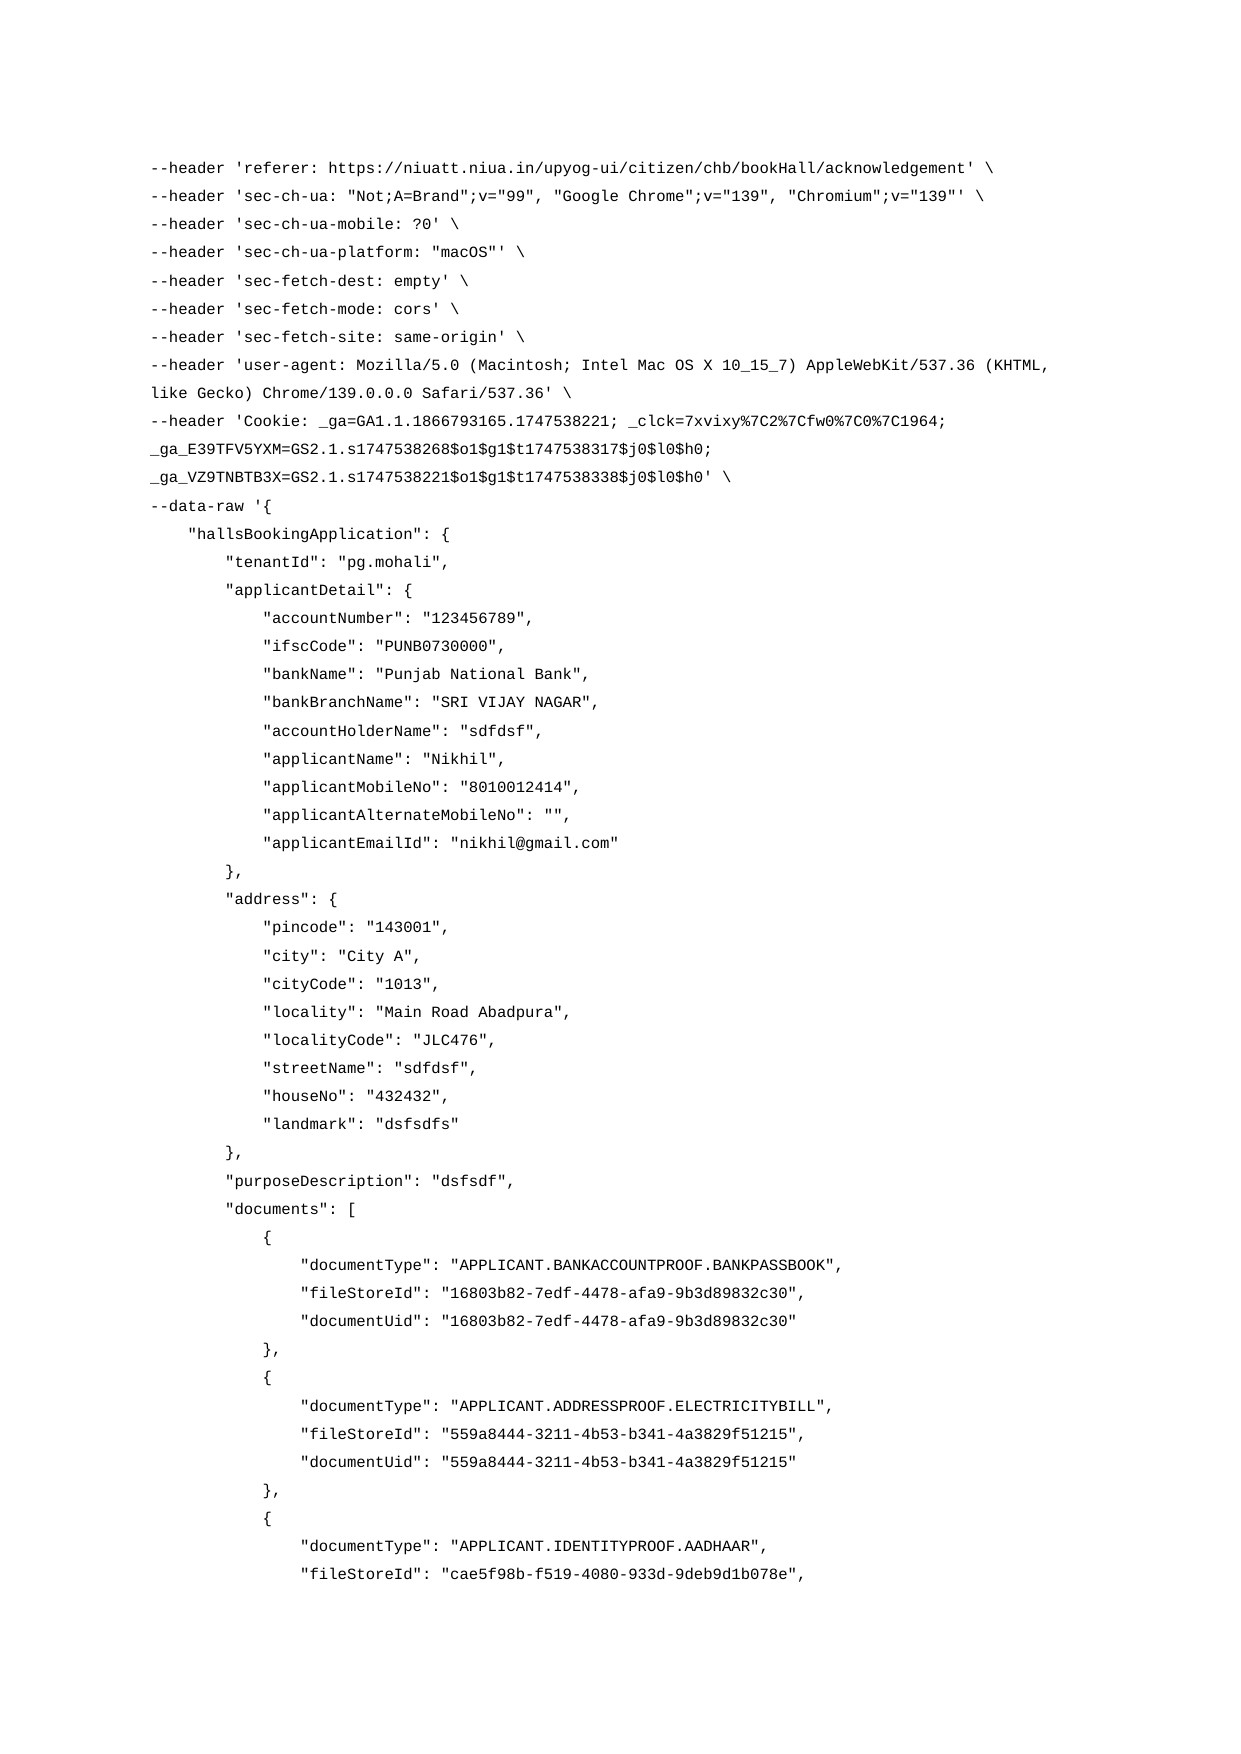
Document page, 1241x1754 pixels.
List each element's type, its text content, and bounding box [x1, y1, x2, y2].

text "documentType": "APPLICANT.IDENTITYPROOF.AADHAAR", [150, 1528, 1090, 1556]
text --header 'sec-ch-ua: "Not;A=Brand";v="99", "Google Chrome";v="139", "Chromium";v="139"' \ [150, 178, 1090, 206]
text "fileStoreId": "559a8444-3211-4b53-b341-4a3829f51215", [150, 1416, 1090, 1444]
text }, [150, 1331, 1090, 1359]
text "applicantDetail": { [150, 572, 1090, 600]
text --header 'sec-ch-ua-mobile: ?0' \ [150, 206, 1090, 234]
text "bankBranchName": "SRI VIJAY NAGAR", [150, 684, 1090, 712]
text "pincode": "143001", [150, 909, 1090, 937]
text --header 'sec-fetch-dest: empty' \ [150, 262, 1090, 291]
text "accountHolderName": "sdfdsf", [150, 712, 1090, 741]
text "applicantMobileNo": "8010012414", [150, 769, 1090, 797]
text "hallsBookingApplication": { [150, 516, 1090, 544]
text }, [150, 853, 1090, 881]
text { [150, 1359, 1090, 1387]
text --header 'sec-fetch-mode: cors' \ [150, 291, 1090, 319]
text "houseNo": "432432", [150, 1078, 1090, 1106]
text "streetName": "sdfdsf", [150, 1050, 1090, 1078]
text "fileStoreId": "16803b82-7edf-4478-afa9-9b3d89832c30", [150, 1275, 1090, 1303]
text "applicantAlternateMobileNo": "", [150, 797, 1090, 825]
text "tenantId": "pg.mohali", [150, 544, 1090, 572]
text "accountNumber": "123456789", [150, 600, 1090, 628]
text --data-raw '{ [150, 487, 1090, 516]
text "fileStoreId": "cae5f98b-f519-4080-933d-9deb9d1b078e", [150, 1556, 1090, 1584]
text "cityCode": "1013", [150, 966, 1090, 994]
text { [150, 1500, 1090, 1528]
text { [150, 1219, 1090, 1247]
text "documentType": "APPLICANT.BANKACCOUNTPROOF.BANKPASSBOOK", [150, 1247, 1090, 1275]
text "purposeDescription": "dsfsdf", [150, 1162, 1090, 1191]
text }, [150, 1134, 1090, 1162]
text "ifscCode": "PUNB0730000", [150, 628, 1090, 656]
text --header 'sec-ch-ua-platform: "macOS"' \ [150, 234, 1090, 262]
text --header 'sec-fetch-site: same-origin' \ [150, 319, 1090, 347]
text "landmark": "dsfsdfs" [150, 1106, 1090, 1134]
text "documentUid": "559a8444-3211-4b53-b341-4a3829f51215" [150, 1444, 1090, 1472]
text --header 'Cookie: _ga=GA1.1.1866793165.1747538221; _clck=7xvixy%7C2%7Cfw0%7C0%7C1964; _ga_E39TFV5YXM=GS2.1.s1747538268$o1$g1$t1747538317$j0$l0$h0; _ga_VZ9TNBTB3X=GS2.1.s1747538221$o1$g1$t1747538338$j0$l0$h0' \ [150, 403, 1090, 487]
text "locality": "Main Road Abadpura", [150, 994, 1090, 1022]
text --header 'referer: https://niuatt.niua.in/upyog-ui/citizen/chb/bookHall/acknowledgement' \ [150, 150, 1090, 178]
text --header 'user-agent: Mozilla/5.0 (Macintosh; Intel Mac OS X 10_15_7) AppleWebKit/537.36 (KHTML, like Gecko) Chrome/139.0.0.0 Safari/537.36' \ [150, 347, 1090, 403]
text }, [150, 1472, 1090, 1500]
text "city": "City A", [150, 937, 1090, 966]
text "address": { [150, 881, 1090, 909]
text "bankName": "Punjab National Bank", [150, 656, 1090, 684]
text "documents": [ [150, 1191, 1090, 1219]
text "applicantEmailId": "nikhil@gmail.com" [150, 825, 1090, 853]
text "documentType": "APPLICANT.ADDRESSPROOF.ELECTRICITYBILL", [150, 1387, 1090, 1416]
text "documentUid": "16803b82-7edf-4478-afa9-9b3d89832c30" [150, 1303, 1090, 1331]
text "localityCode": "JLC476", [150, 1022, 1090, 1050]
text "applicantName": "Nikhil", [150, 741, 1090, 769]
